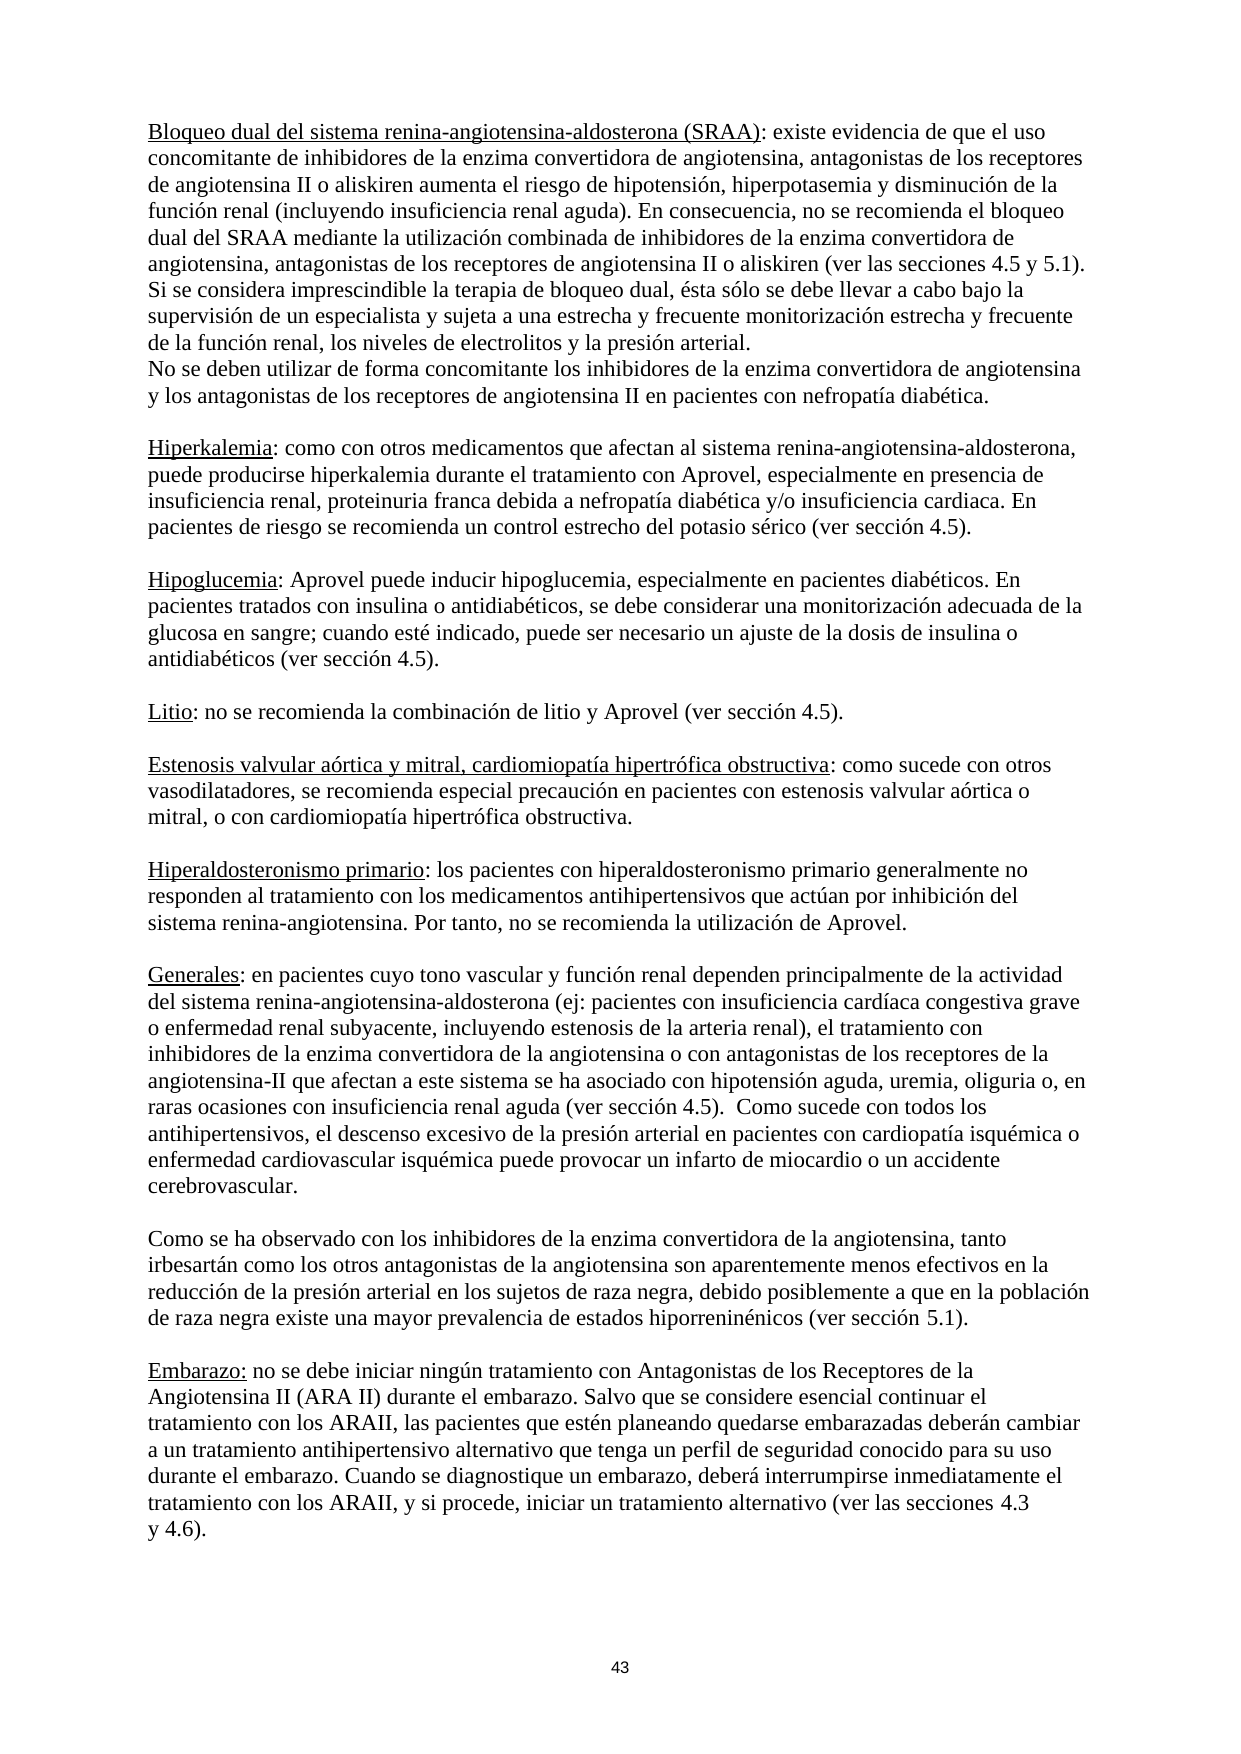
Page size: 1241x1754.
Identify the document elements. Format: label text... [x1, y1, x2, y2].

text Hiperkalemia: como con otros medicamentos que afectan al sistema renina-angiotensina-aldosterona, puede producirse hiperkalemia durante el tratamiento con Aprovel, especialmente en presencia de insuficiencia renal, proteinuria franca debida a nefropatía diabética y/o insuficiencia cardiaca. En pacientes de riesgo se recomienda un control estrecho del potasio sérico (ver sección 4.5). [148, 434, 1093, 540]
text Embarazo: no se debe iniciar ningún tratamiento con Antagonistas de los Receptores de la Angiotensina II (ARA II) durante el embarazo. Salvo que se considere esencial continuar el tratamiento con los ARAII, las pacientes que estén planeando quedarse embarazadas deberán cambiar a un tratamiento antihipertensivo alternativo que tenga un perfil de seguridad conocido para su uso durante el embarazo. Cuando se diagnostique un embarazo, deberá interrumpirse inmediatamente el tratamiento con los ARAII, y si procede, iniciar un tratamiento alternativo (ver las secciones 4.3 y 4.6). [148, 1357, 1093, 1541]
text Hiperaldosteronismo primario: los pacientes con hiperaldosteronismo primario generalmente no responden al tratamiento con los medicamentos antihipertensivos que actúan por inhibición del sistema renina-angiotensina. Por tanto, no se recomienda la utilización de Aprovel. [148, 856, 1093, 935]
text No se deben utilizar de forma concomitante los inhibidores de la enzima convertidora de angiotensina y los antagonistas de los receptores de angiotensina II en pacientes con nefropatía diabética. [148, 355, 1093, 408]
text Estenosis valvular aórtica y mitral, cardiomiopatía hipertrófica obstructiva: como sucede con otros vasodilatadores, se recomienda especial precaución en pacientes con estenosis valvular aórtica o mitral, o con cardiomiopatía hipertrófica obstructiva. [148, 751, 1093, 830]
text Hipoglucemia: Aprovel puede inducir hipoglucemia, especialmente en pacientes diabéticos. En pacientes tratados con insulina o antidiabéticos, se debe considerar una monitorización adecuada de la glucosa en sangre; cuando esté indicado, puede ser necesario un ajuste de la dosis de insulina o antidiabéticos (ver sección 4.5). [148, 566, 1093, 672]
text Litio: no se recomienda la combinación de litio y Aprovel (ver sección 4.5). [148, 698, 1093, 724]
text Como se ha observado con los inhibidores de la enzima convertidora de la angiotensina, tanto irbesartán como los otros antagonistas de la angiotensina son aparentemente menos efectivos en la reducción de la presión arterial en los sujetos de raza negra, debido posiblemente a que en la población de raza negra existe una mayor prevalencia de estados hiporreninénicos (ver sección 5.1). [148, 1225, 1093, 1330]
text Bloqueo dual del sistema renina-angiotensina-aldosterona (SRAA): existe evidencia de que el uso concomitante de inhibidores de la enzima convertidora de angiotensina, antagonistas de los receptores de angiotensina II o aliskiren aumenta el riesgo de hipotensión, hiperpotasemia y disminución de la función renal (incluyendo insuficiencia renal aguda). En consecuencia, no se recomienda el bloqueo dual del SRAA mediante la utilización combinada de inhibidores de la enzima convertidora de angiotensina, antagonistas de los receptores de angiotensina II o aliskiren (ver las secciones 4.5 y 5.1). Si se considera imprescindible la terapia de bloqueo dual, ésta sólo se debe llevar a cabo bajo la supervisión de un especialista y sujeta a una estrecha y frecuente monitorización estrecha y frecuente de la función renal, los niveles de electrolitos y la presión arterial. [148, 118, 1093, 355]
text Generales: en pacientes cuyo tono vascular y función renal dependen principalmente de la actividad del sistema renina-angiotensina-aldosterona (ej: pacientes con insuficiencia cardíaca congestiva grave o enfermedad renal subyacente, incluyendo estenosis de la arteria renal), el tratamiento con inhibidores de la enzima convertidora de la angiotensina o con antagonistas de los receptores de la angiotensina-II que afectan a este sistema se ha asociado con hipotensión aguda, uremia, oliguria o, en raras ocasiones con insuficiencia renal aguda (ver sección 4.5). Como sucede con todos los antihipertensivos, el descenso excesivo de la presión arterial en pacientes con cardiopatía isquémica o enfermedad cardiovascular isquémica puede provocar un infarto de miocardio o un accidente cerebrovascular. [148, 961, 1093, 1199]
